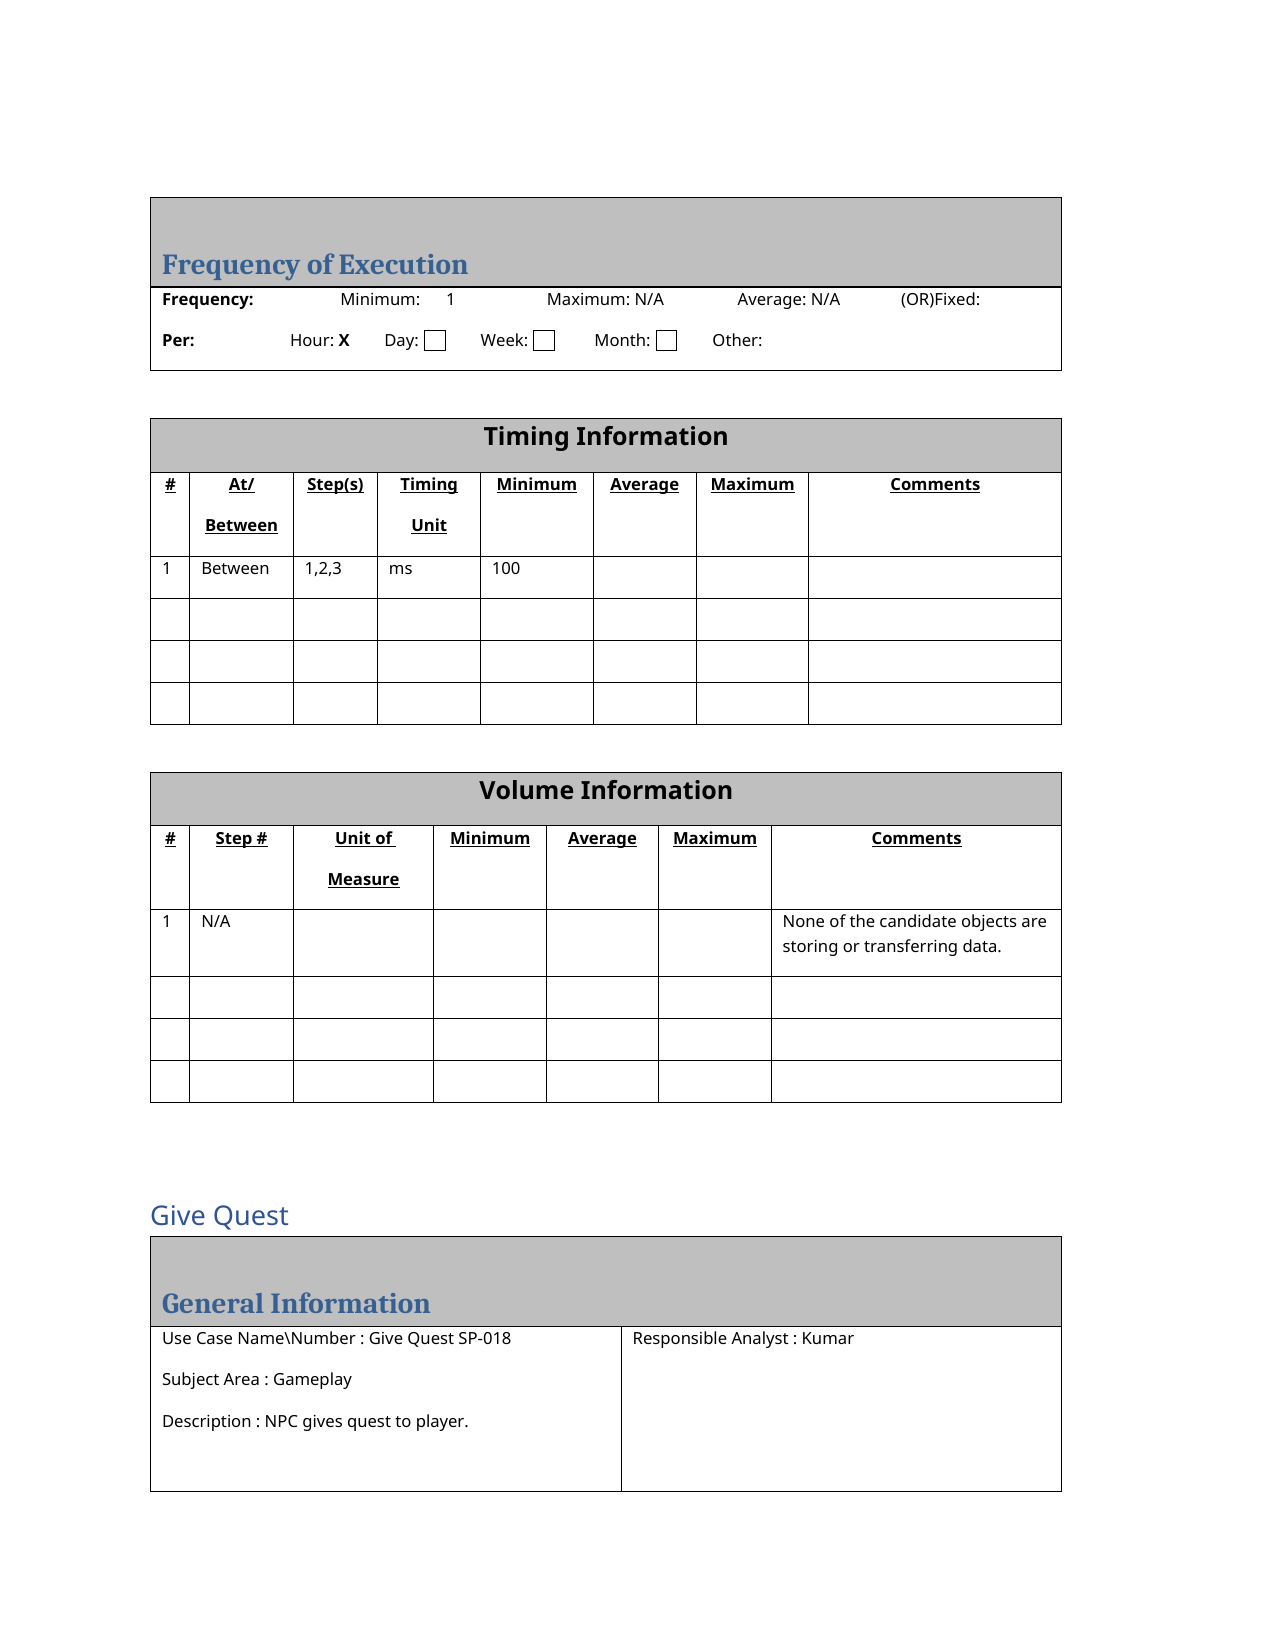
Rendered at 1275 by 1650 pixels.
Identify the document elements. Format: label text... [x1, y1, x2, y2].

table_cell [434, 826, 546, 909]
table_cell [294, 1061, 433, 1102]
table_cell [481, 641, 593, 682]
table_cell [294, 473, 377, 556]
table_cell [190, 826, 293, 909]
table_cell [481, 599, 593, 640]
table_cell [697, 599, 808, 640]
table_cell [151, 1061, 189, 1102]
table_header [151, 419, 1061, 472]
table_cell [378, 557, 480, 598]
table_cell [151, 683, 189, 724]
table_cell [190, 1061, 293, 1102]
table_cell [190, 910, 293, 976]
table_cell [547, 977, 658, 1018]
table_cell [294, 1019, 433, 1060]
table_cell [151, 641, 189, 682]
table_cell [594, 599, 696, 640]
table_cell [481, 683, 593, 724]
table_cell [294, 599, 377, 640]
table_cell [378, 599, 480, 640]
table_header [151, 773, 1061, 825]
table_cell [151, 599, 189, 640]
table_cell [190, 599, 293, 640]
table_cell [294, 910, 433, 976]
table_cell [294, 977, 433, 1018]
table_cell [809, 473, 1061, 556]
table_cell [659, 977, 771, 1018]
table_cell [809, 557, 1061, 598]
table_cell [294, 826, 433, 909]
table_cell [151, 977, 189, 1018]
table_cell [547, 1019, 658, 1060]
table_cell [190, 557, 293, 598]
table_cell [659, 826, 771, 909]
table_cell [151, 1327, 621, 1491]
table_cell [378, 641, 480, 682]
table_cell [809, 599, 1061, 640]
subtitle Give Quest [150, 1196, 1125, 1233]
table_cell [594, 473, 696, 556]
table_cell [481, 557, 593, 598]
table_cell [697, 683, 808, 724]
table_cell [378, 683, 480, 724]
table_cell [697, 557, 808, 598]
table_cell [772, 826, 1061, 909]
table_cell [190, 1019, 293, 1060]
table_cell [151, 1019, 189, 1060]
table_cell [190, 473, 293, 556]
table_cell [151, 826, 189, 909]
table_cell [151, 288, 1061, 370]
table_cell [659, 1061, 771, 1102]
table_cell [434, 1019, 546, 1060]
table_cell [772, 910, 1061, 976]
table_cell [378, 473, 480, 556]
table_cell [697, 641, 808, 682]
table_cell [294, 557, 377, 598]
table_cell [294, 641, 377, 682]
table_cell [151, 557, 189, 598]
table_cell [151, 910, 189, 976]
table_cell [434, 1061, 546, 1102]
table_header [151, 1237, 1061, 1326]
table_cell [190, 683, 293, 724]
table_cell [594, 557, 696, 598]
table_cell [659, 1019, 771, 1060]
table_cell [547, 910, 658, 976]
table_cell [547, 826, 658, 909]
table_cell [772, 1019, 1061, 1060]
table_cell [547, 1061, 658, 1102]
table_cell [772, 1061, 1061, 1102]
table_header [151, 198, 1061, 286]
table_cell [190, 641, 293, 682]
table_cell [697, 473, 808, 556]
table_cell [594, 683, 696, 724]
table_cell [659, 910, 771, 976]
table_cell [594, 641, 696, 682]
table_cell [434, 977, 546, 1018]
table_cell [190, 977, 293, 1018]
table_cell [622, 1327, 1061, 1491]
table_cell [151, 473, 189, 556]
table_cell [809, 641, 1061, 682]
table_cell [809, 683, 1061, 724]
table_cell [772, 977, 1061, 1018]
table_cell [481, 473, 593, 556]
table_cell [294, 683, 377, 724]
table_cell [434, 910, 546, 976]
